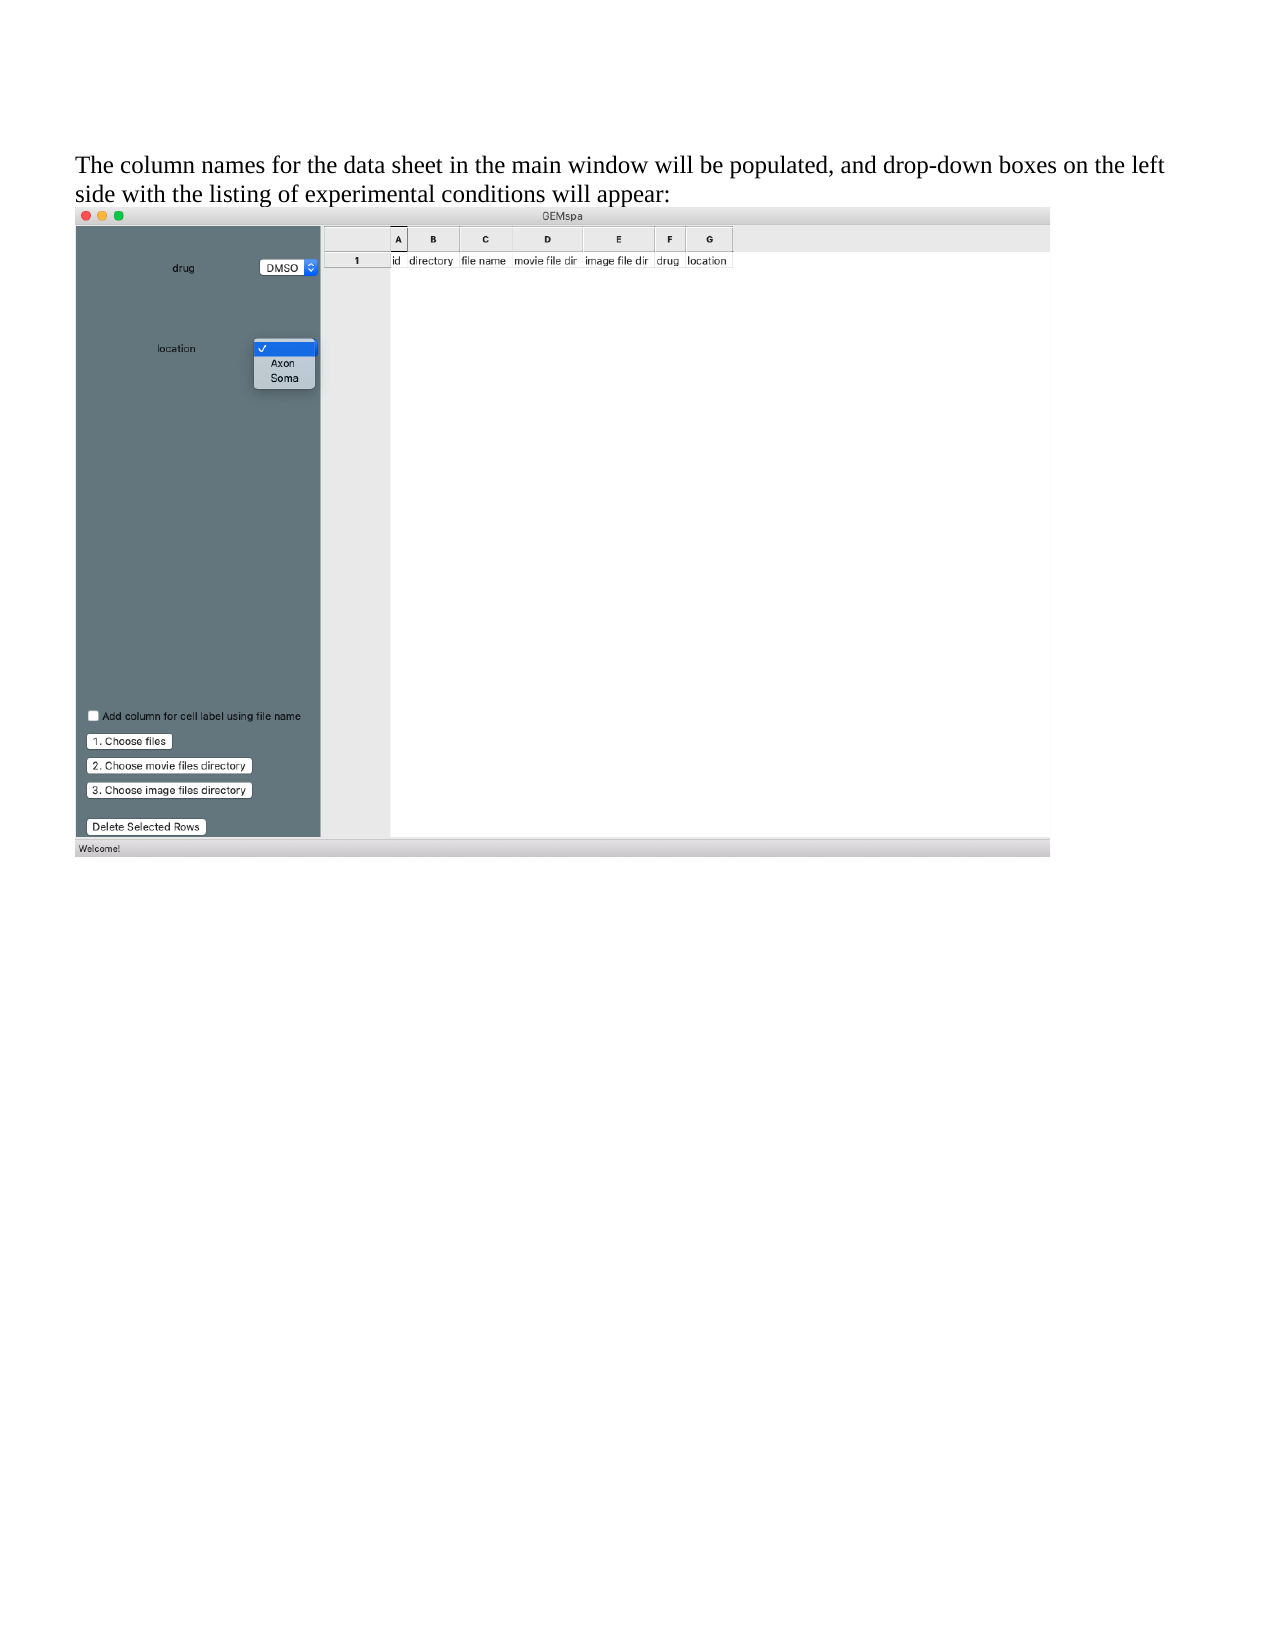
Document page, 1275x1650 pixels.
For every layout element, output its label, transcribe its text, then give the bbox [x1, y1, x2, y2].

picture [75, 207, 1050, 857]
